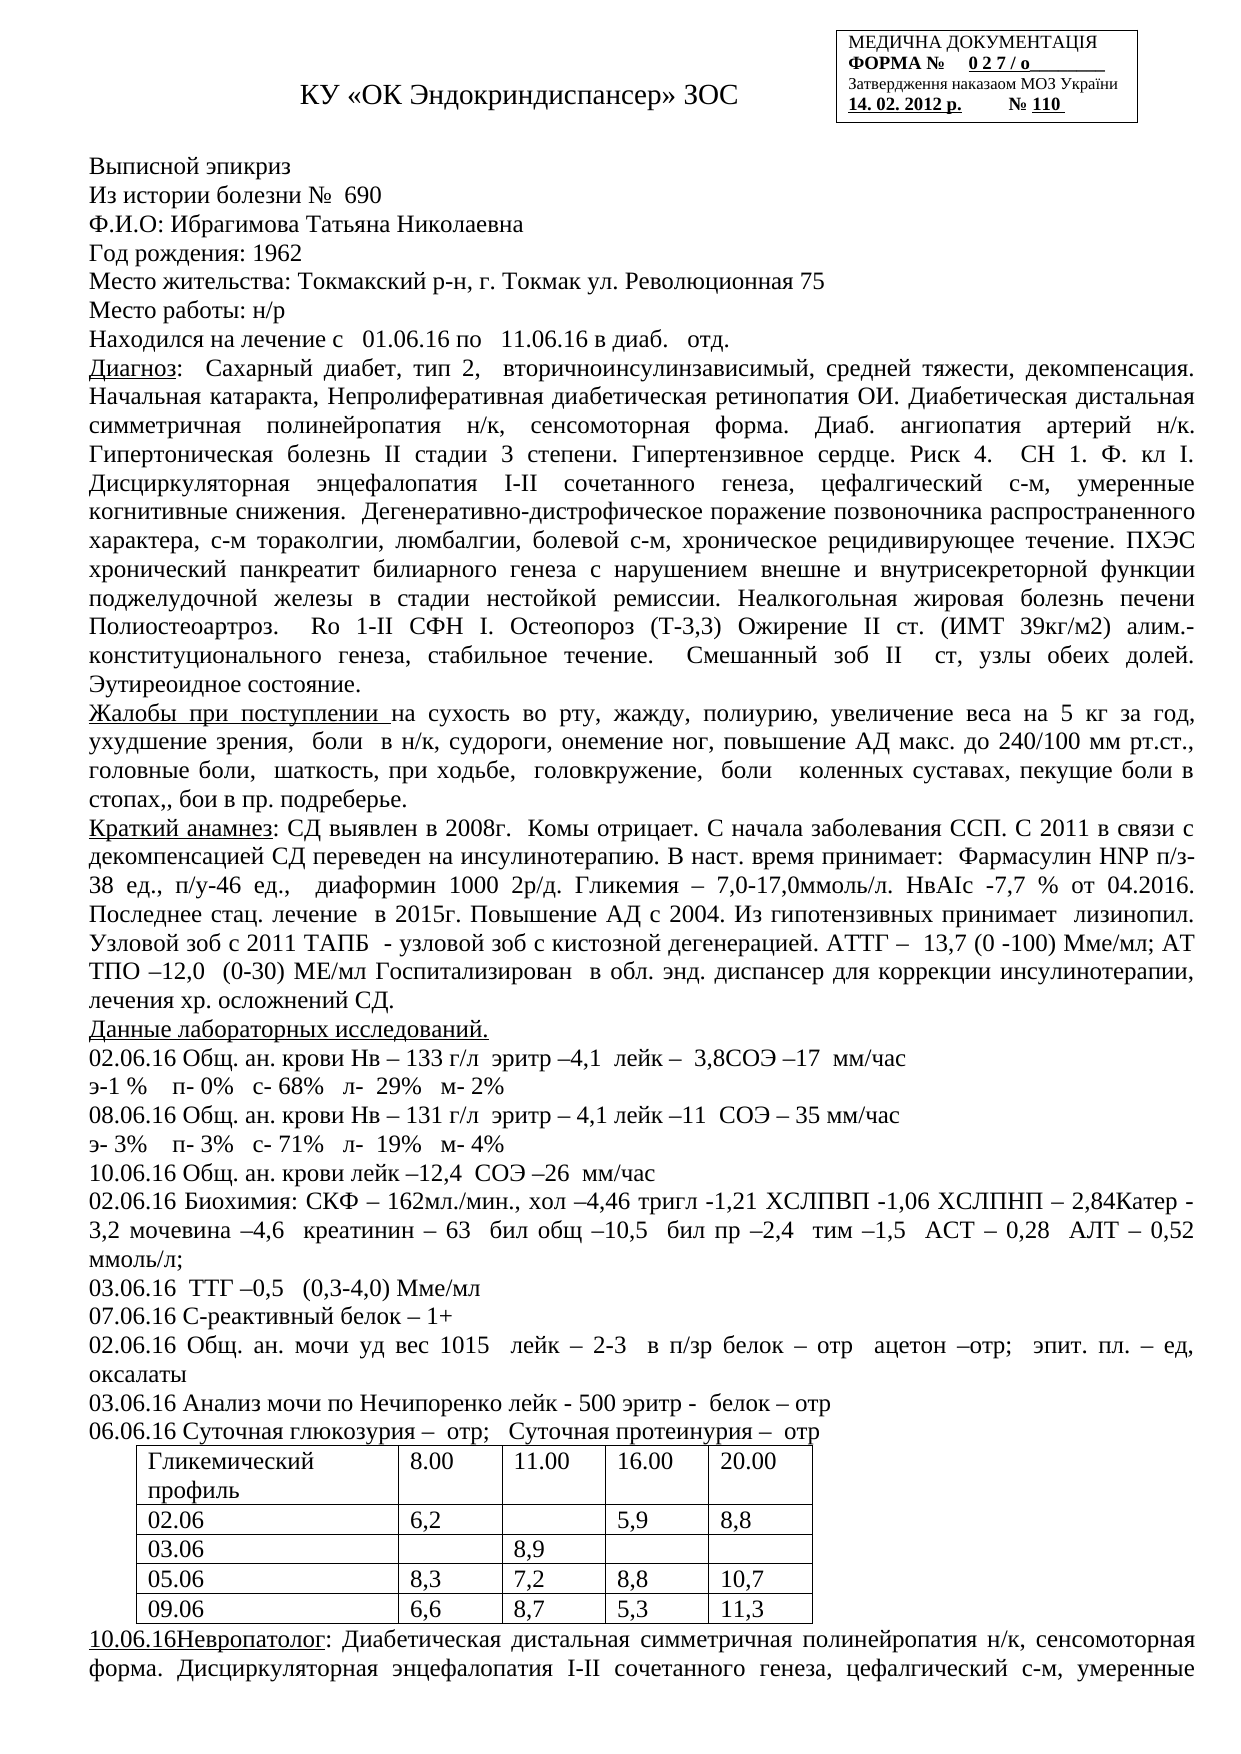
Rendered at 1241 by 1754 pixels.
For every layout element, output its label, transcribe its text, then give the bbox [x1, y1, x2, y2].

table_header Гликемический профиль [137, 1446, 398, 1504]
text Место жительства: Токмакский р-н, г. Токмак ул. Революционная 75 [89, 266, 1196, 295]
table_cell 8,9 [503, 1535, 605, 1563]
text Место работы: н/р [89, 295, 1196, 324]
text э-1 % п- 0% с- 68% л- 29% м- 2% [89, 1071, 1196, 1100]
table_header 11.00 [503, 1446, 605, 1504]
text 03.06.16 Анализ мочи по Нечипоренко лейк - 500 эритр - белок – отр [89, 1388, 1196, 1416]
text 06.06.16 Суточная глюкозурия – отр; Суточная протеинурия – отр [89, 1416, 1196, 1445]
subtitle 02.06.16 Общ. ан. мочи уд вес 1015 лейк – 2-3 в п/зр белок – отр ацетон –отр; эпит. пл. – ед, оксалаты [89, 1330, 1196, 1388]
text 03.06.16 ТТГ –0,5 (0,3-4,0) Мме/мл [89, 1273, 1196, 1301]
table_cell 6,6 [399, 1594, 502, 1623]
table_cell 8,8 [606, 1564, 708, 1593]
table_cell [606, 1535, 708, 1563]
table_cell 11,3 [709, 1594, 812, 1623]
text Данные лабораторных исследований. [89, 1014, 1196, 1043]
subtitle Ф.И.О: Ибрагимова Татьяна Николаевна [89, 209, 1196, 238]
table_cell [709, 1535, 812, 1563]
text 08.06.16 Общ. ан. крови Нв – 131 г/л эритр – 4,1 лейк –11 СОЭ – 35 мм/час [89, 1100, 1196, 1129]
subtitle Выписной эпикриз [89, 151, 1202, 180]
table_cell 5,9 [606, 1505, 708, 1533]
text Год рождения: 1962 [89, 238, 1196, 266]
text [89, 1624, 1196, 1681]
table_cell 02.06 [137, 1505, 398, 1533]
table_cell 09.06 [137, 1594, 398, 1623]
table_cell 7,2 [503, 1564, 605, 1593]
table_cell 5,3 [606, 1594, 708, 1623]
text 10.06.16 Общ. ан. крови лейк –12,4 СОЭ –26 мм/час [89, 1158, 1196, 1186]
table_header 16.00 [606, 1446, 708, 1504]
table_header 20.00 [709, 1446, 812, 1504]
text 02.06.16 Общ. ан. крови Нв – 133 г/л эритр –4,1 лейк – 3,8СОЭ –17 мм/час [89, 1043, 1196, 1071]
subtitle Из истории болезни № 690 [89, 180, 1196, 209]
table_header 8.00 [399, 1446, 502, 1504]
text 02.06.16 Биохимия: СКФ – 162мл./мин., хол –4,46 тригл -1,21 ХСЛПВП -1,06 ХСЛПНП – 2,84Катер -3,2 мочевина –4,6 креатинин – 63 бил общ –10,5 бил пр –2,4 тим –1,5 АСТ – 0,28 АЛТ – 0,52 ммоль/л; [89, 1186, 1196, 1273]
table_cell 10,7 [709, 1564, 812, 1593]
table_cell 05.06 [137, 1564, 398, 1593]
table_cell 8,8 [709, 1505, 812, 1533]
text Краткий анамнез: СД выявлен в 2008г. Комы отрицает. С начала заболевания ССП. С 2011 в связи с декомпенсацией СД переведен на инсулинотерапию. В наст. время принимает: Фармасулин НNР п/з-38 ед., п/у-46 ед., диаформин 1000 2р/д. Гликемия – 7,0-17,0ммоль/л. НвАIс -7,7 % от 04.2016. Последнее стац. лечение в 2015г. Повышение АД с 2004. Из гипотензивных принимает лизинопил. Узловой зоб с 2011 ТАПБ - узловой зоб с кистозной дегенерацией. АТТГ – 13,7 (0 -100) Мме/мл; АТ ТПО –12,0 (0-30) МЕ/мл Госпитализирован в обл. энд. диспансер для коррекции инсулинотерапии, лечения хр. осложнений СД. [89, 813, 1196, 1014]
text Диагноз: Сахарный диабет, тип 2, вторичноинсулинзависимый, средней тяжести, декомпенсация. Начальная катаракта, Непролиферативная диабетическая ретинопатия ОИ. Диабетическая дистальная симметричная полинейропатия н/к, сенсомоторная форма. Диаб. ангиопатия артерий н/к. Гипертоническая болезнь II стадии 3 степени. Гипертензивное сердце. Риск 4. СН 1. Ф. кл I. Дисциркуляторная энцефалопатия I-II сочетанного генеза, цефалгический с-м, умеренные когнитивные снижения. Дегенеративно-дистрофическое поражение позвоночника распространенного характера, с-м тораколгии, люмбалгии, болевой с-м, хроническое рецидивирующее течение. ПХЭС хронический панкреатит билиарного генеза с нарушением внешне и внутрисекреторной функции поджелудочной железы в стадии нестойкой ремиссии. Неалкогольная жировая болезнь печени Полиостеоартроз. Rо 1-II СФН I. Остеопороз (Т-3,3) Ожирение II ст. (ИМТ 39кг/м2) алим.-конституционального генеза, стабильное течение. Смешанный зоб II ст, узлы обеих долей. Эутиреоидное состояние. [89, 353, 1196, 698]
table_cell 03.06 [137, 1535, 398, 1563]
text Находился на лечение с 01.06.16 по 11.06.16 в диаб. отд. [89, 324, 1196, 353]
table_cell 8,3 [399, 1564, 502, 1593]
table_cell [503, 1505, 605, 1533]
text Жалобы при поступлении на сухость во рту, жажду, полиурию, увеличение веса на 5 кг за год, ухудшение зрения, боли в н/к, судороги, онемение ног, повышение АД макс. до 240/100 мм рт.ст., головные боли, шаткость, при ходьбе, головкружение, боли коленных суставах, пекущие боли в стопах,, бои в пр. подреберье. [89, 698, 1196, 813]
table_cell [399, 1535, 502, 1563]
text 07.06.16 С-реактивный белок – 1+ [89, 1301, 1196, 1330]
table_cell 6,2 [399, 1505, 502, 1533]
table_cell 8,7 [503, 1594, 605, 1623]
text э- 3% п- 3% с- 71% л- 19% м- 4% [89, 1129, 1196, 1158]
